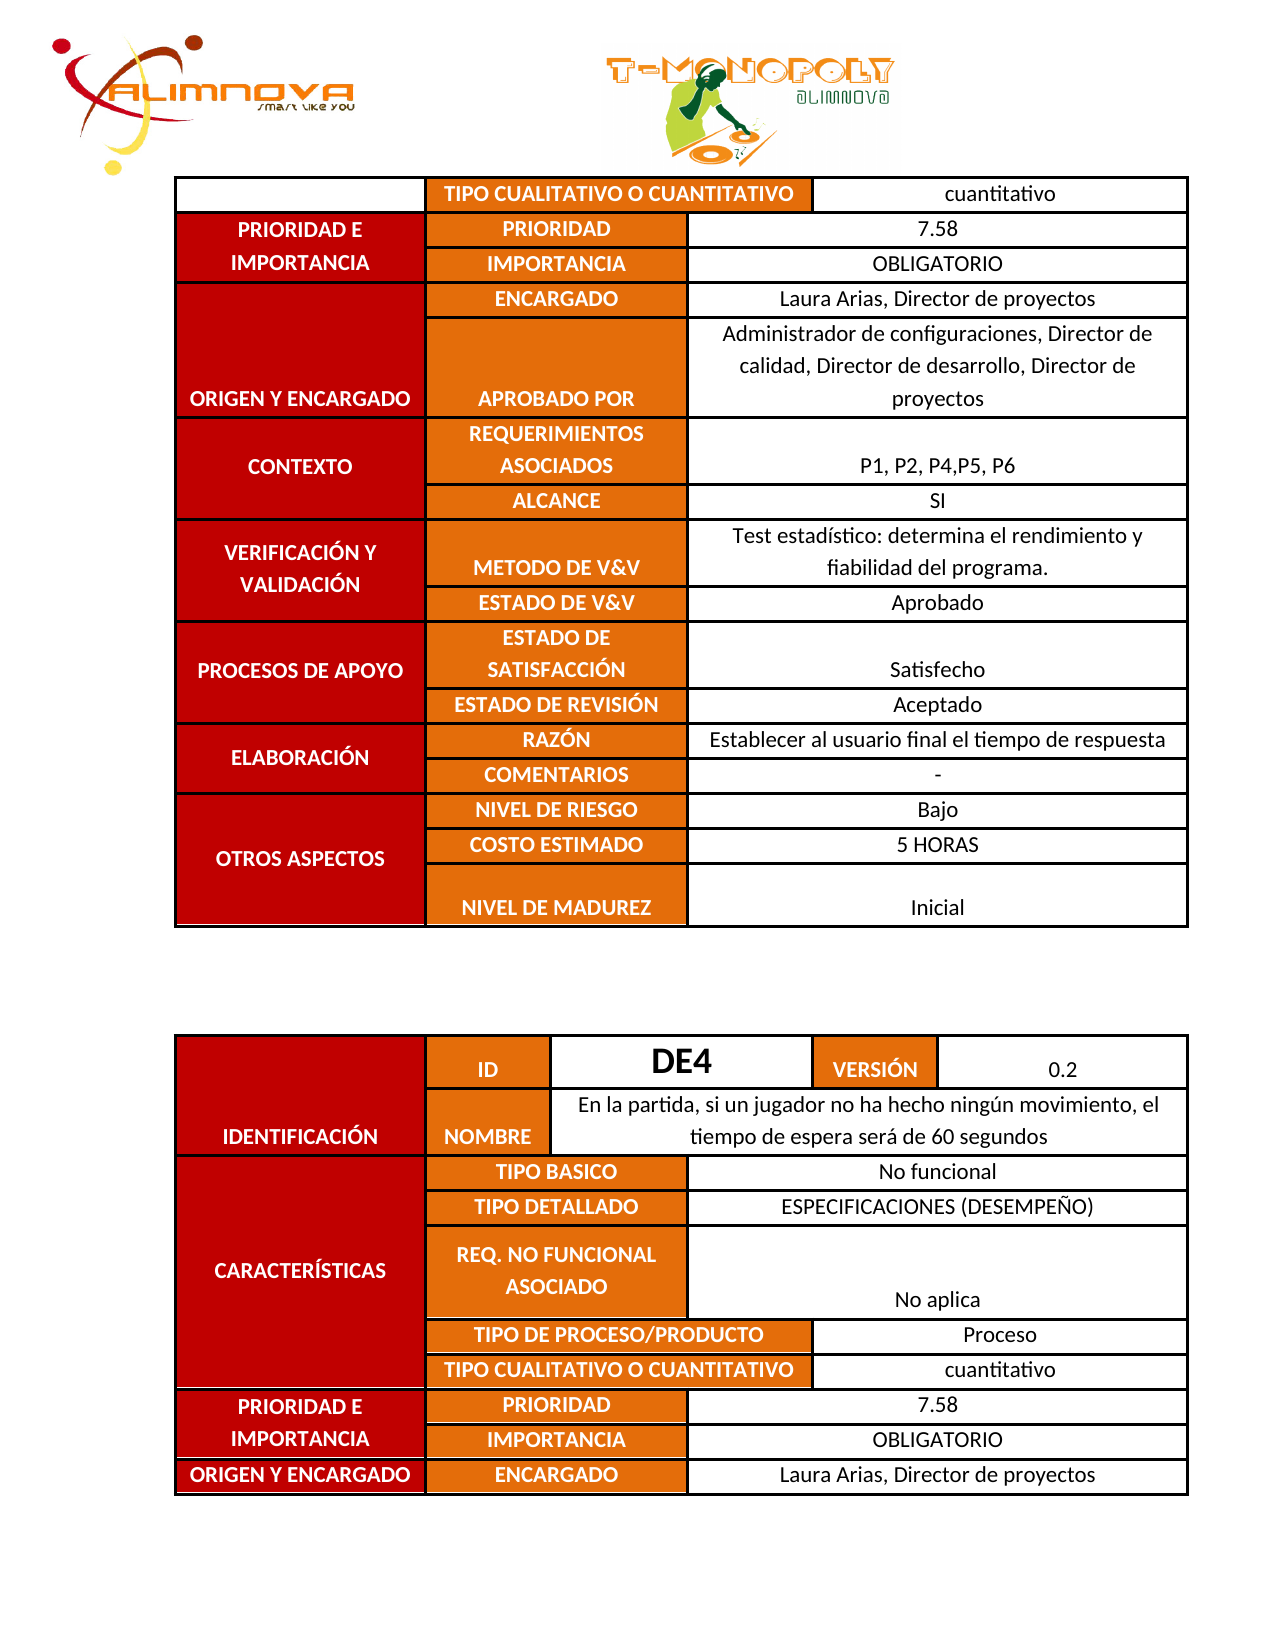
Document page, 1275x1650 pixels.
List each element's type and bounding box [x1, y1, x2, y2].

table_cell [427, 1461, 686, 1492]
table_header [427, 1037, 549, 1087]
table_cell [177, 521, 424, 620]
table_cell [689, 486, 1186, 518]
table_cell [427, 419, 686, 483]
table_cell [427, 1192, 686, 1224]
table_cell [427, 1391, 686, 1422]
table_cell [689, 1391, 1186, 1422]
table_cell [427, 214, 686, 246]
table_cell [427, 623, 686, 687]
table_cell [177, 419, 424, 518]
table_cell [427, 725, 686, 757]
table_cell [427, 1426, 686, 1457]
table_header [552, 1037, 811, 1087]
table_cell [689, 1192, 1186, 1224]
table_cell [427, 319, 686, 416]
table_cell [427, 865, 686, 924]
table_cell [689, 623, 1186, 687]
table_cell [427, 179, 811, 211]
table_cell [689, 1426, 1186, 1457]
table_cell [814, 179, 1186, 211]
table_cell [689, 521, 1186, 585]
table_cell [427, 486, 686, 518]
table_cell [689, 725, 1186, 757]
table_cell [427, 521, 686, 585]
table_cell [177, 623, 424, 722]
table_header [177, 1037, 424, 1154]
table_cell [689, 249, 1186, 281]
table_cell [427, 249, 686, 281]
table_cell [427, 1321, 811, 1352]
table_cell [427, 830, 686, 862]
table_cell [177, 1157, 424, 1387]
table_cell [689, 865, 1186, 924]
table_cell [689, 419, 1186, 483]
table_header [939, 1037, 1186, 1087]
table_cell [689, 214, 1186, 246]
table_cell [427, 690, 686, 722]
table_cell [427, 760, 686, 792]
picture [48, 33, 356, 177]
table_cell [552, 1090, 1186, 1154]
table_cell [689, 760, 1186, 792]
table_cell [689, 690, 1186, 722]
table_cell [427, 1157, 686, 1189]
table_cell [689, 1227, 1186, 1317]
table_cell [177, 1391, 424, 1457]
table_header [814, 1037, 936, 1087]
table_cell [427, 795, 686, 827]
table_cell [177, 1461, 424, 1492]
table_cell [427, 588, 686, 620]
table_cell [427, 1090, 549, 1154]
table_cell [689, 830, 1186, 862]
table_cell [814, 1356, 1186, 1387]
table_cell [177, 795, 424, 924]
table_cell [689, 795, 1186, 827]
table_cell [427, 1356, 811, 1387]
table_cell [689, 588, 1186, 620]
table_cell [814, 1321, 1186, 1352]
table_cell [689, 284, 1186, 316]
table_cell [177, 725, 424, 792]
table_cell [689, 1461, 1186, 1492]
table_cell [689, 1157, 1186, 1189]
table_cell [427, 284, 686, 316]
picture [601, 43, 902, 176]
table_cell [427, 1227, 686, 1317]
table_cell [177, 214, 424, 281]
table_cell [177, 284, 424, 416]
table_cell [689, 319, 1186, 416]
